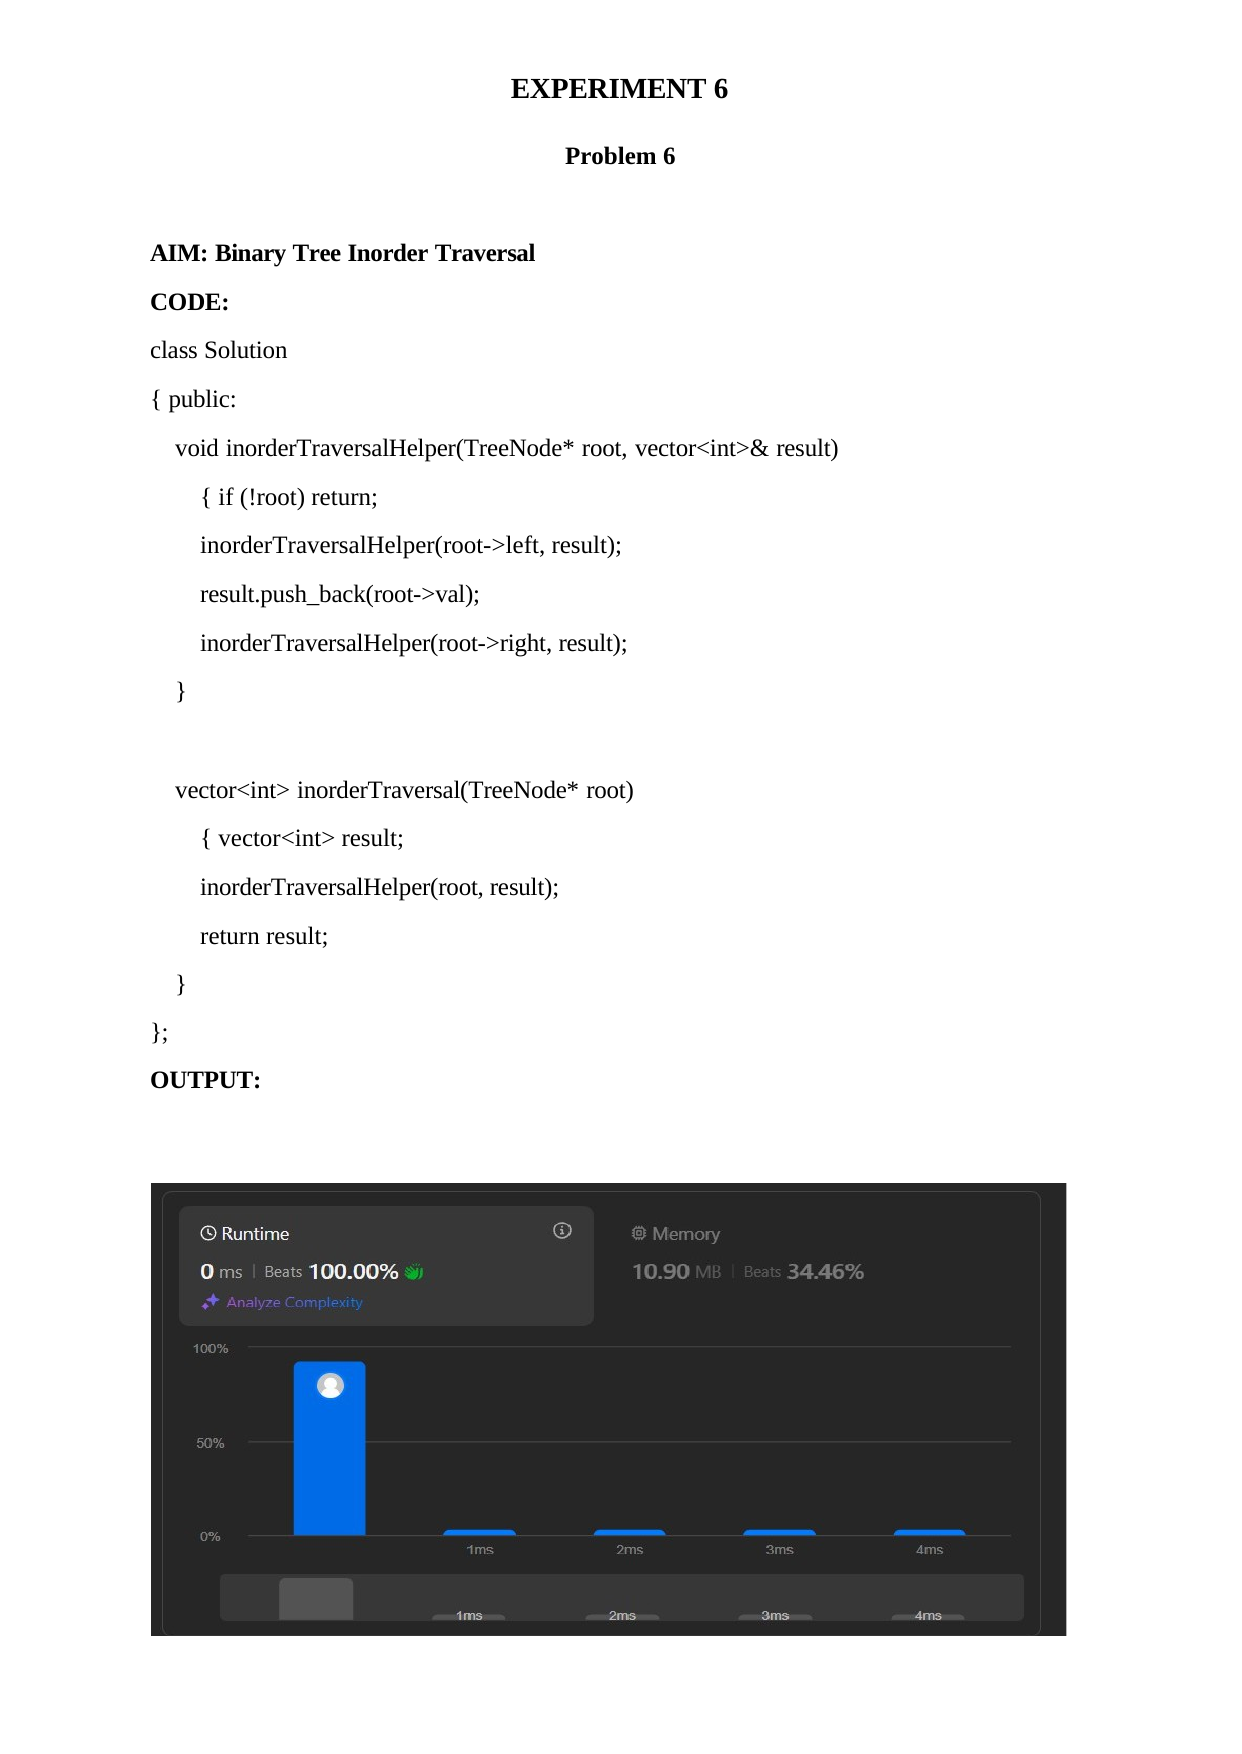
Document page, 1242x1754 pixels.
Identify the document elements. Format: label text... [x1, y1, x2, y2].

text OUTPUT: [150, 1065, 1227, 1094]
text class Solution [150, 336, 1227, 365]
picture [151, 1183, 1067, 1636]
text } [175, 677, 1227, 705]
text { public: [150, 384, 1227, 413]
subtitle AIM: Binary Tree Inorder Traversal CODE: [150, 238, 603, 316]
text vector<int> inorderTraversal(TreeNode* root) [175, 775, 1227, 804]
text }; [150, 1017, 1227, 1046]
text { vector<int> result; inorderTraversalHelper(root, result); return result; [200, 823, 603, 950]
text { if (!root) return; inorderTraversalHelper(root->left, result); result.push_back(root->val); inorderTraversalHelper(root->right, result); [200, 482, 634, 657]
text } [175, 970, 1227, 998]
text void inorderTraversalHelper(TreeNode* root, vector<int>& result) [175, 433, 1227, 462]
